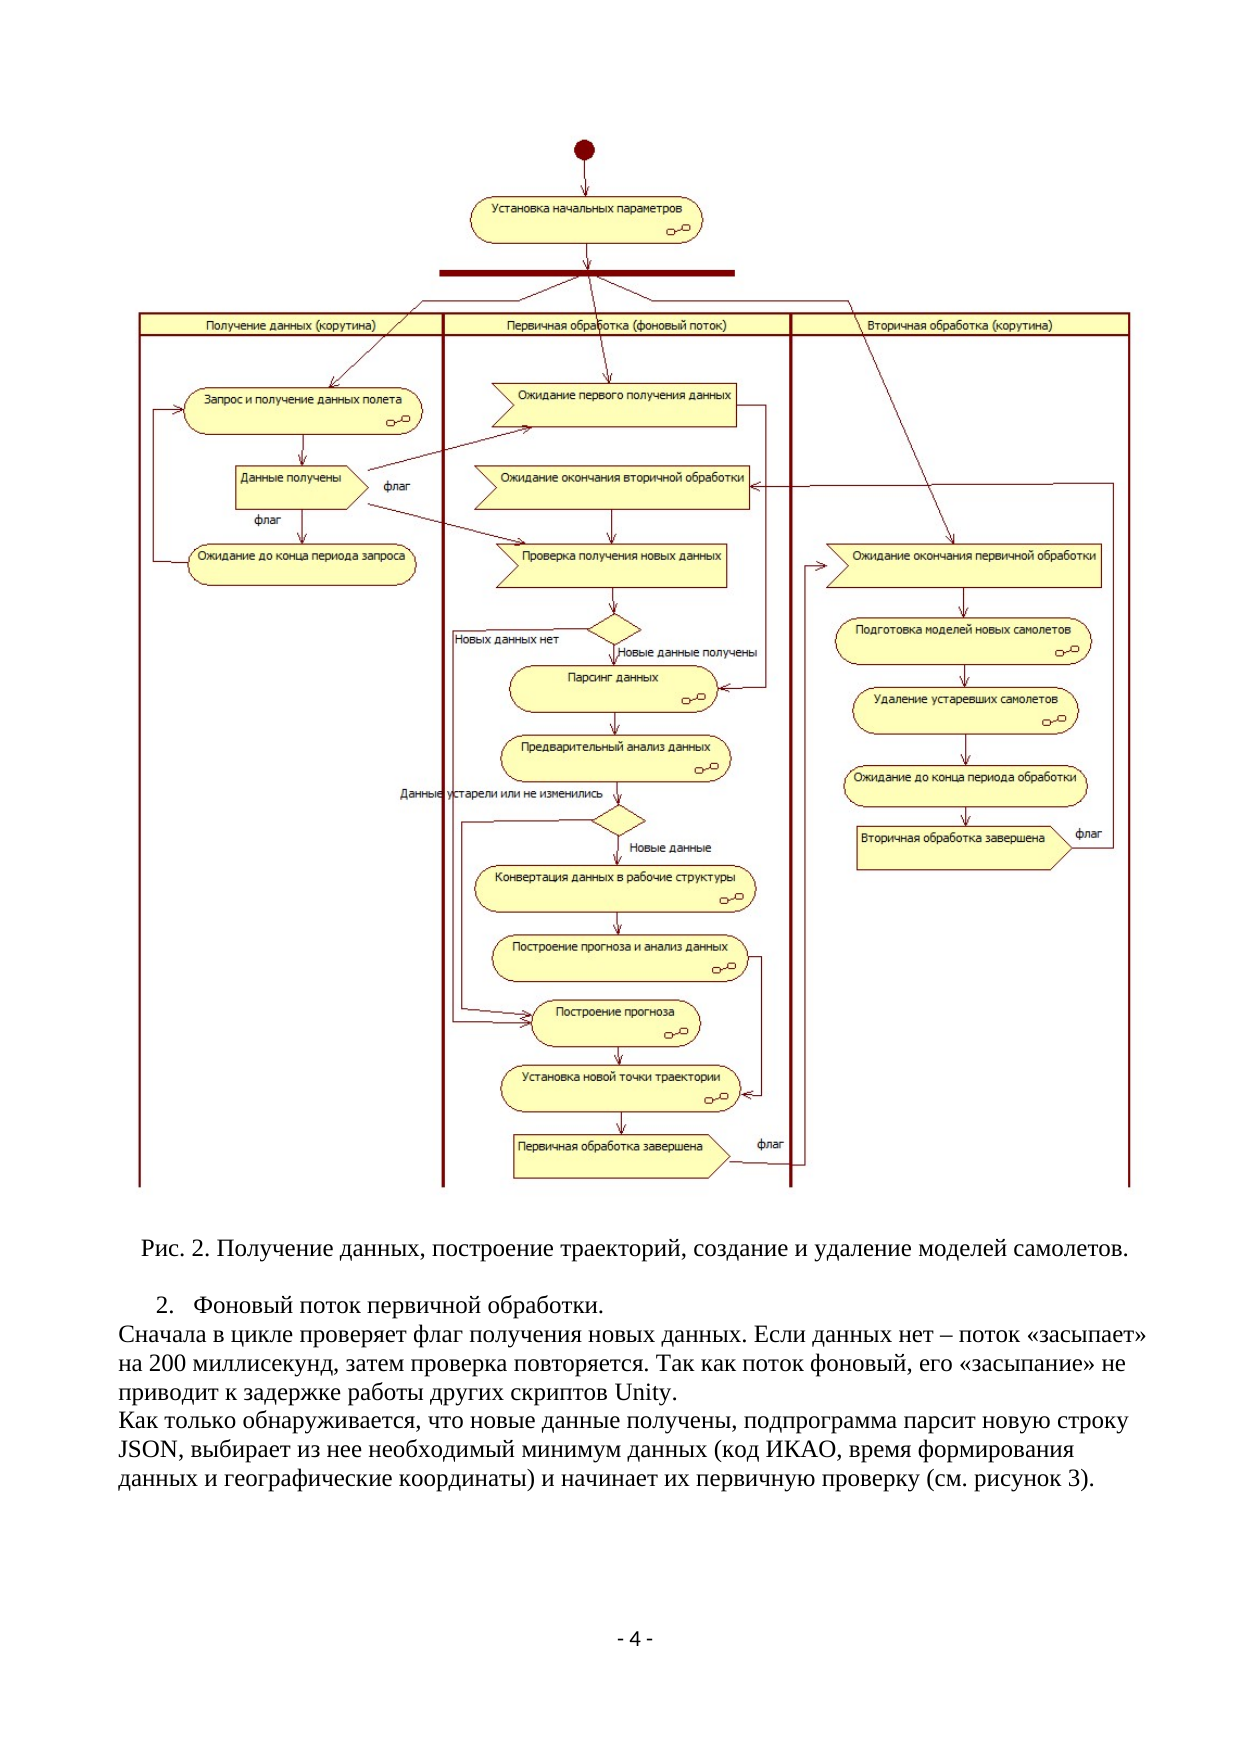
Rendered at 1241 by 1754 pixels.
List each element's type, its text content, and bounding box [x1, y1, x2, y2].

text Рис. 2. Получение данных, построение траекторий, создание и удаление моделей самолетов. [118, 1233, 1152, 1262]
picture [118, 118, 1152, 1208]
text Как только обнаруживается, что новые данные получены, подпрограмма парсит новую строку JSON, выбирает из нее необходимый минимум данных (код ИКАО, время формирования данных и географические координаты) и начинает их первичную проверку (см. рисунок 3). [118, 1406, 1152, 1492]
list Фоновый поток первичной обработки. [156, 1291, 1152, 1319]
text Сначала в цикле проверяет флаг получения новых данных. Если данных нет – поток «засыпает» на 200 миллисекунд, затем проверка повторяется. Так как поток фоновый, его «засыпание» не приводит к задержке работы других скриптов Unity. [118, 1319, 1152, 1406]
